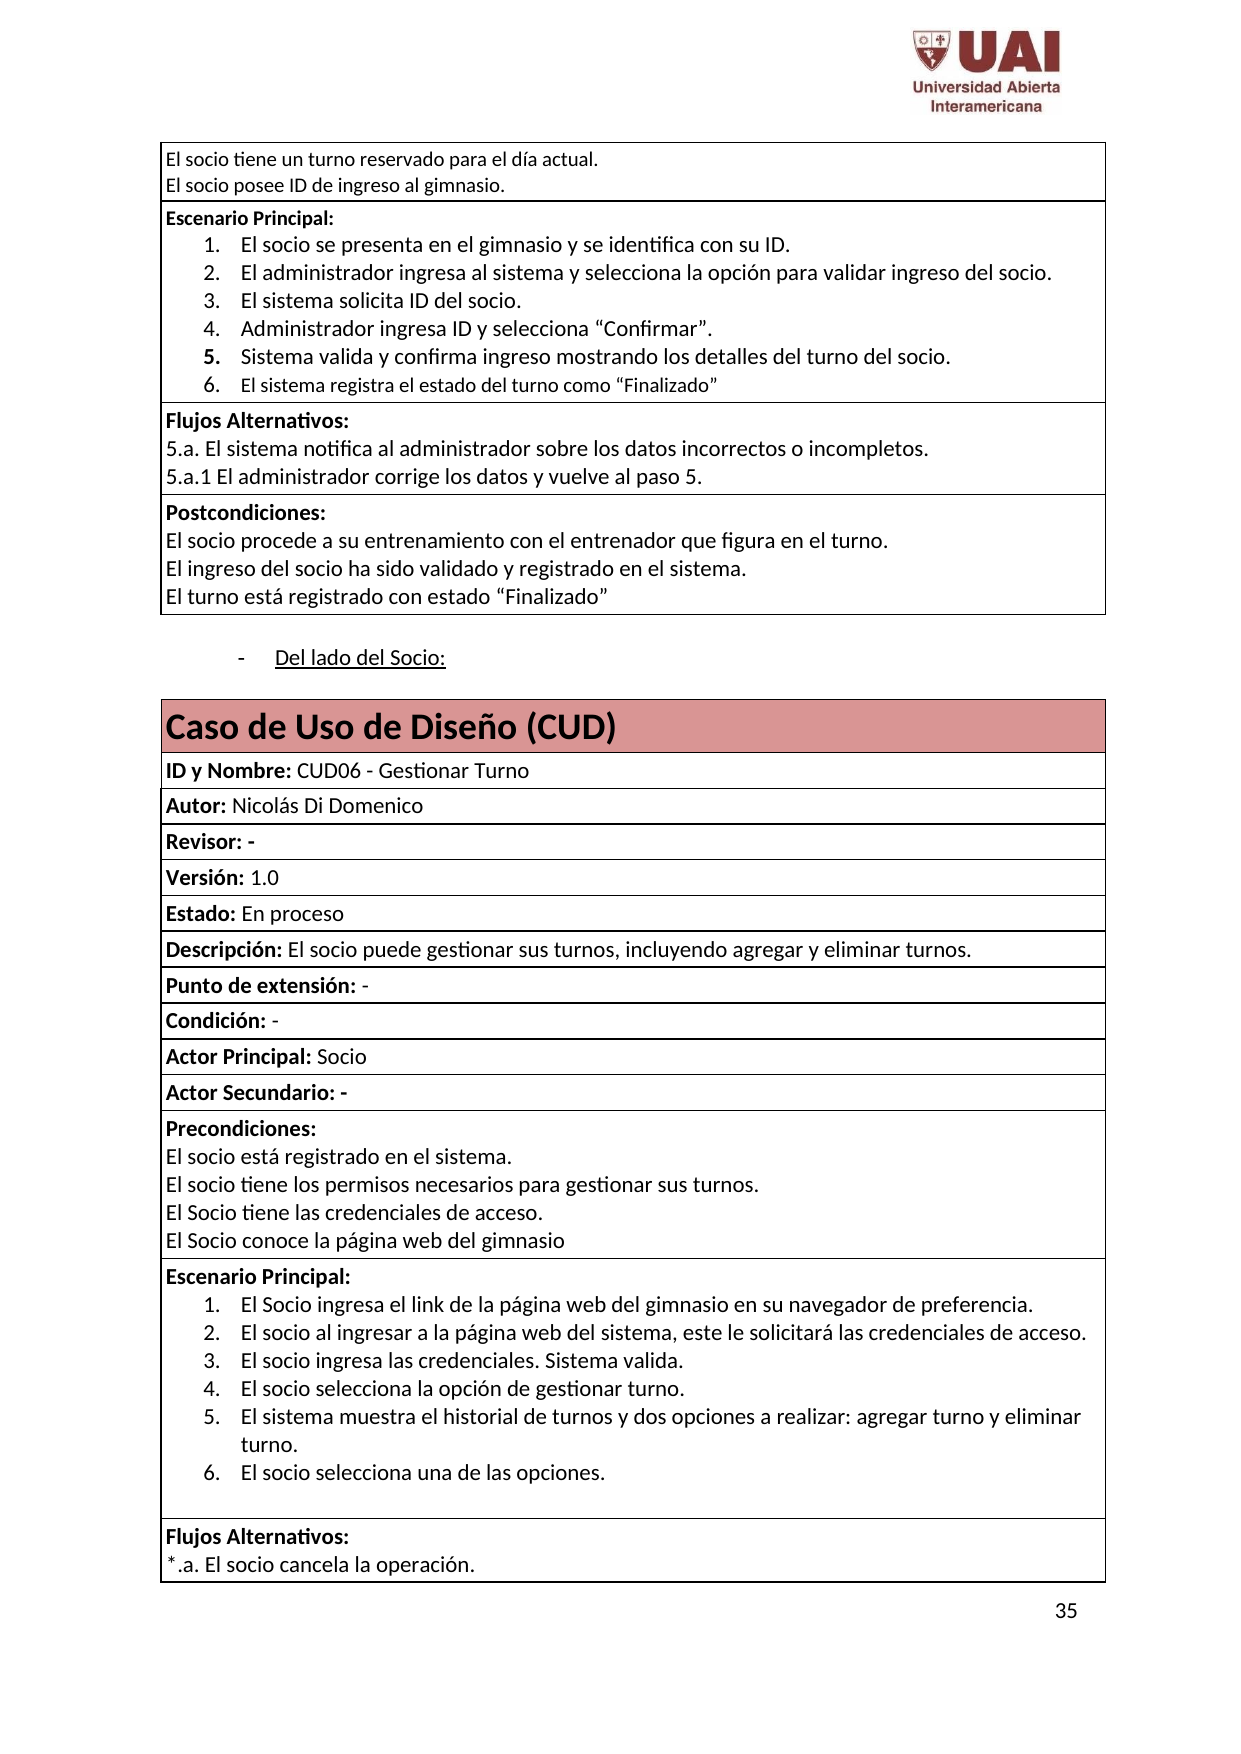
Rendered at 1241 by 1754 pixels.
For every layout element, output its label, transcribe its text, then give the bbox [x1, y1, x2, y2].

table_cell Descripción: El socio puede gestionar sus turnos, incluyendo agregar y eliminar turnos. [162, 932, 1105, 966]
table_cell Autor: Nicolás Di Domenico [162, 789, 1105, 823]
table_cell Versión: 1.0 [162, 860, 1105, 894]
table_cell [162, 1519, 1105, 1581]
table_cell Precondiciones: El socio está registrado en el sistema. El socio tiene los permisos necesarios para gestionar sus turnos. El Socio tiene las credenciales de acceso. El Socio conoce la página web del gimnasio [162, 1111, 1105, 1257]
table_cell Estado: En proceso [162, 896, 1105, 930]
table_cell ID y Nombre: CUD06 - Gestionar Turno [162, 753, 1105, 787]
table_header Caso de Uso de Diseño (CUD) [162, 700, 1105, 752]
table_cell Actor Secundario: - [162, 1075, 1105, 1109]
table_cell Escenario Principal: El socio se presenta en el gimnasio y se identifica con su ID. El administrador ingresa al sistema y selecciona la opción para validar ingreso del socio. El sistema solicita ID del socio. Administrador ingresa ID y selecciona “Confirmar”. Sistema valida y confirma ingreso mostrando los detalles del turno del socio. El sistema registra el estado del turno como “Finalizado” [162, 202, 1105, 402]
table_cell Revisor: - [162, 825, 1105, 859]
table_cell Escenario Principal: El Socio ingresa el link de la página web del gimnasio en su navegador de preferencia. El socio al ingresar a la página web del sistema, este le solicitará las credenciales de acceso. El socio ingresa las credenciales. Sistema valida. El socio selecciona la opción de gestionar turno. El sistema muestra el historial de turnos y dos opciones a realizar: agregar turno y eliminar turno. El socio selecciona una de las opciones. [162, 1259, 1105, 1517]
table_cell Actor Principal: Socio [162, 1040, 1105, 1074]
table_cell Condición: - [162, 1004, 1105, 1038]
list Del lado del Socio: [237, 643, 1063, 671]
table_cell Postcondiciones: El socio procede a su entrenamiento con el entrenador que figura en el turno. El ingreso del socio ha sido validado y registrado en el sistema. El turno está registrado con estado “Finalizado” [162, 495, 1105, 613]
picture [910, 27, 1062, 115]
table_cell Punto de extensión: - [162, 968, 1105, 1002]
table_cell Flujos Alternativos: 5.a. El sistema notifica al administrador sobre los datos incorrectos o incompletos. 5.a.1 El administrador corrige los datos y vuelve al paso 5. [162, 403, 1105, 493]
